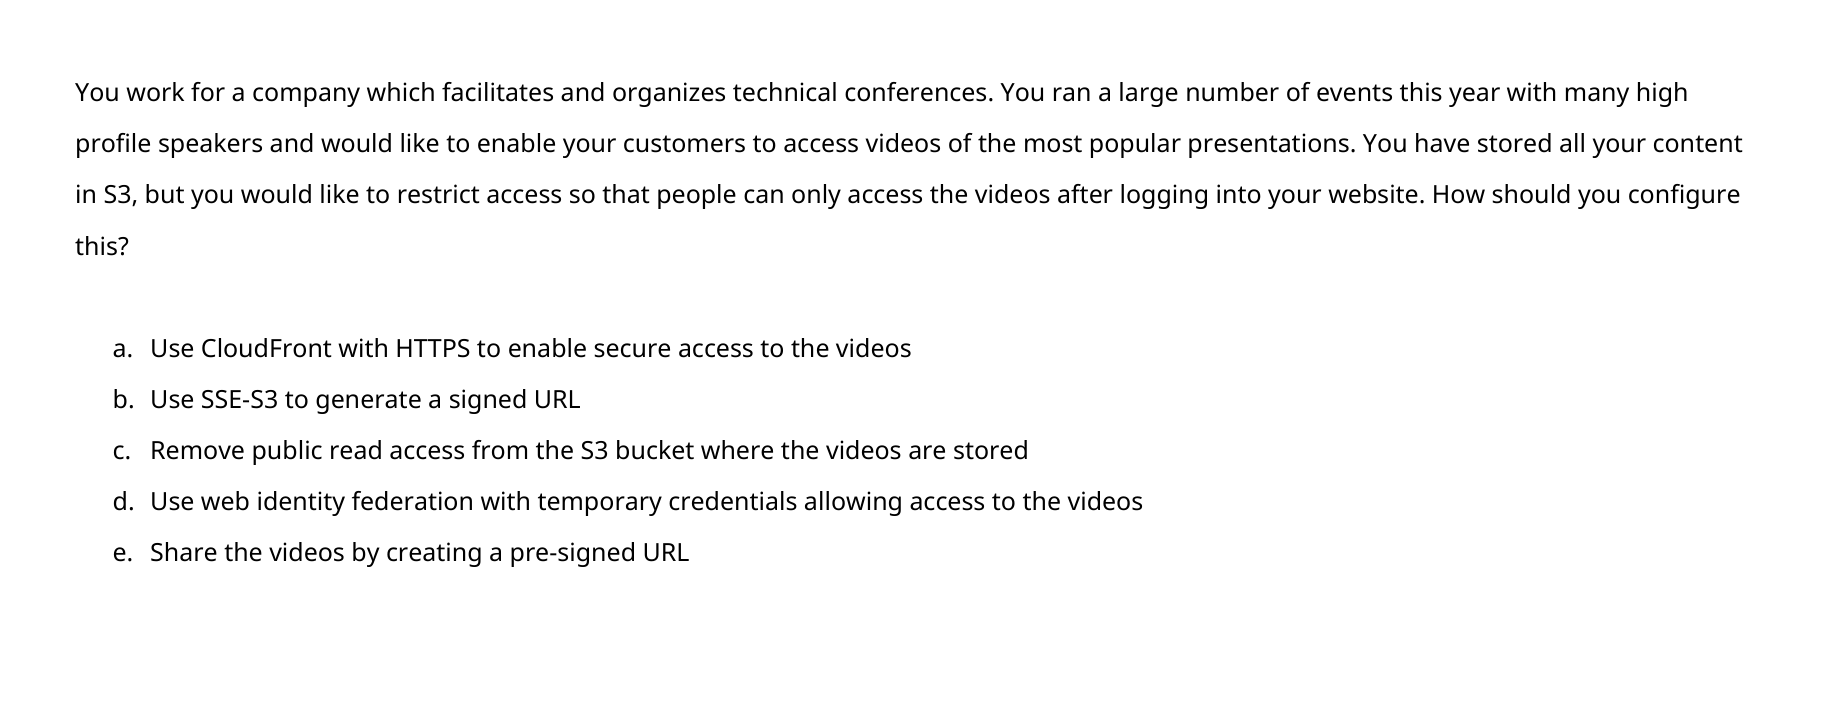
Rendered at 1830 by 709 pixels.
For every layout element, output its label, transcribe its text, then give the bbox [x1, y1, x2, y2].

text You work for a company which facilitates and organizes technical conferences. You ran a large number of events this year with many high profile speakers and would like to enable your customers to access videos of the most popular presentations. You have stored all your content in S3, but you would like to restrict access so that people can only access the videos after logging into your website. How should you configure this? [75, 75, 1754, 262]
list Remove public read access from the S3 bucket where the videos are stored [112, 432, 1754, 466]
list Use web identity federation with temporary credentials allowing access to the videos [112, 483, 1754, 517]
list Share the videos by creating a pre-signed URL [112, 534, 1754, 568]
list Use CloudFront with HTTPS to enable secure access to the videos [112, 330, 1754, 364]
list Use SSE-S3 to generate a signed URL [112, 381, 1754, 415]
